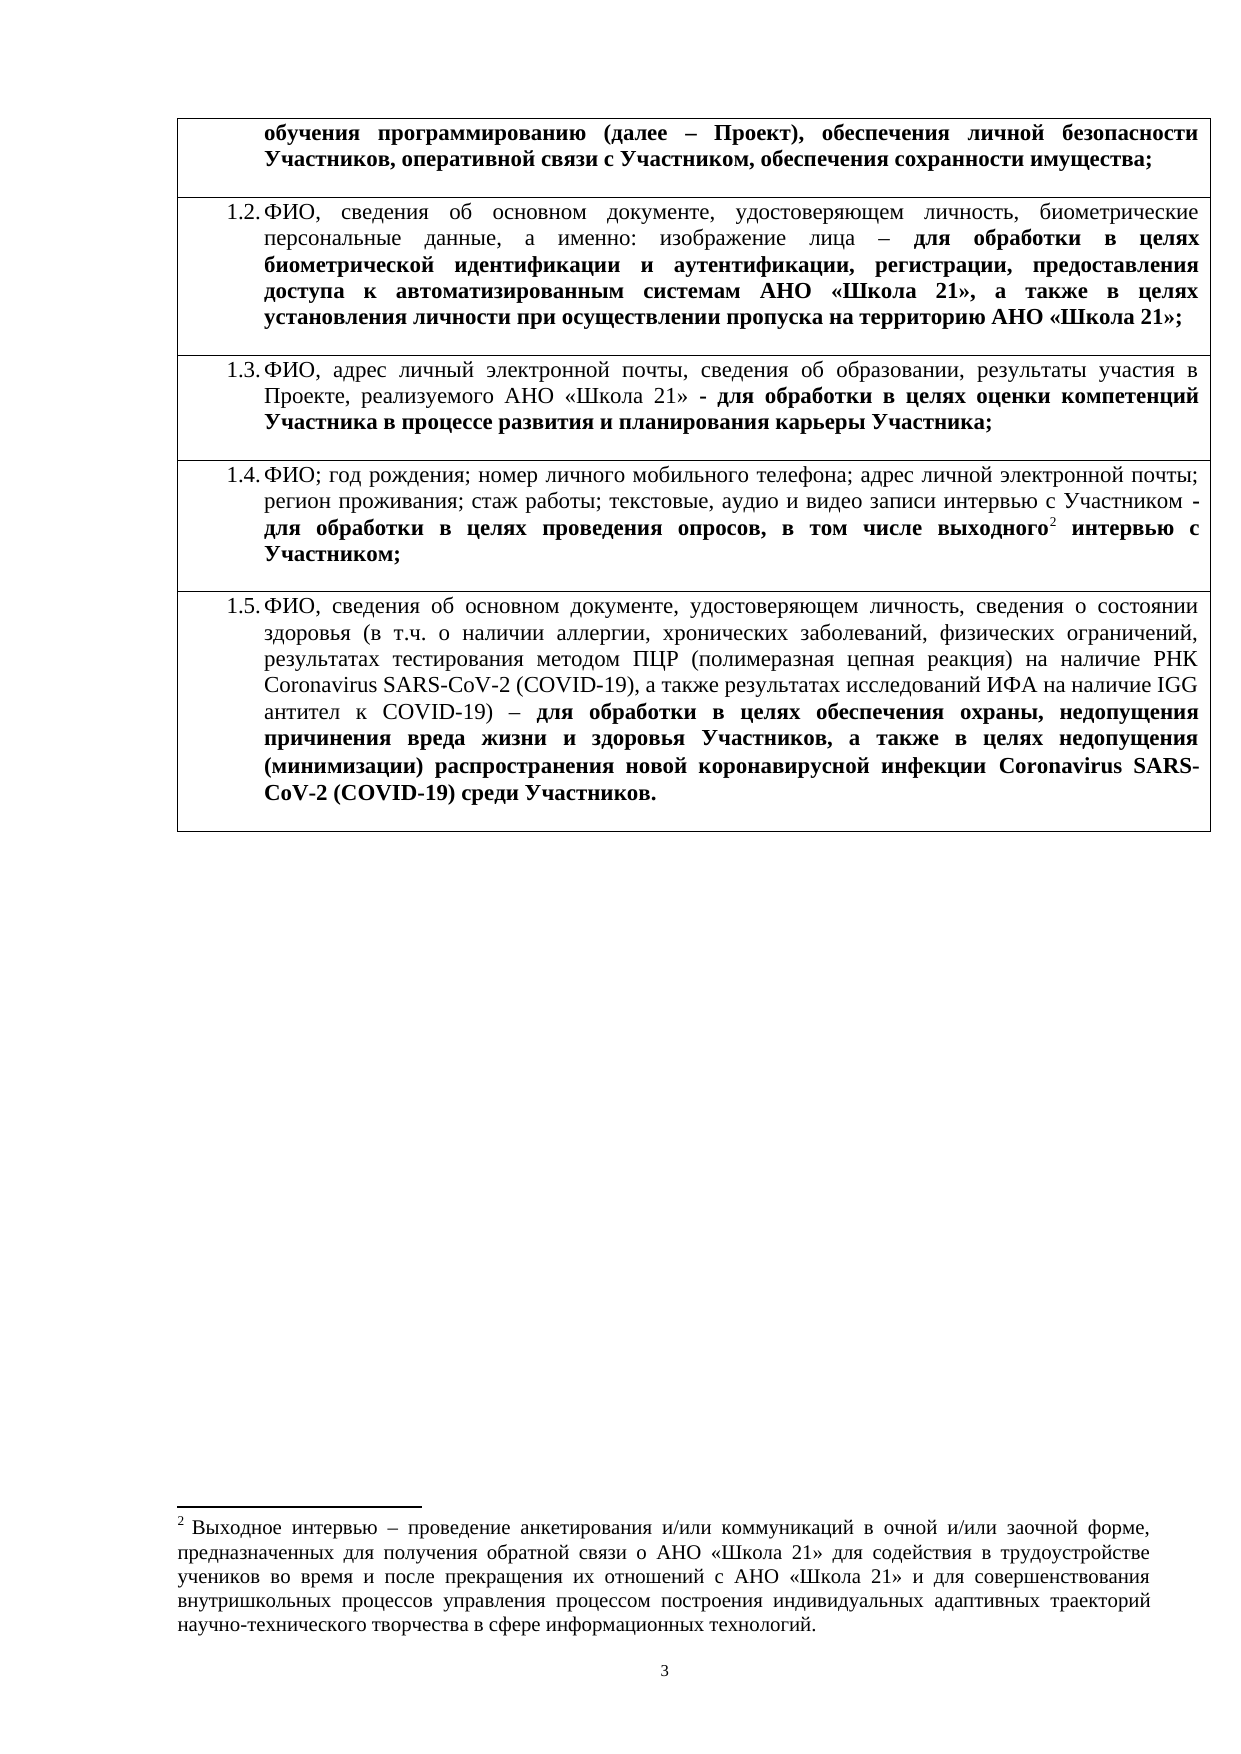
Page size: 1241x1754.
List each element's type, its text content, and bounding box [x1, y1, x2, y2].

table_cell ФИО, адрес личный электронной почты, сведения об образовании, результаты участия в Проекте, реализуемого АНО «Школа 21» - для обработки в целях оценки компетенций Участника в процессе развития и планирования карьеры Участника; [178, 356, 1210, 460]
table_cell ФИО; год рождения; номер личного мобильного телефона; адрес личной электронной почты; регион проживания; стаж работы; текстовые, аудио и видео записи интервью с Участником - для обработки в целях проведения опросов, в том числе выходного интервью с Участником; [178, 461, 1210, 591]
table_cell ФИО, сведения об основном документе, удостоверяющем личность, сведения о состоянии здоровья (в т.ч. о наличии аллергии, хронических заболеваний, физических ограничений, результатах тестирования методом ПЦР (полимеразная цепная реакция) на наличие РНК Coronavirus SARS-CoV-2 (COVID-19), а также результатах исследований ИФА на наличие IGG антител к COVID-19) – для обработки в целях обеспечения охраны, недопущения причинения вреда жизни и здоровья Участников, а также в целях недопущения (минимизации) распространения новой коронавирусной инфекции Coronavirus SARS-CoV-2 (COVID-19) среди Участников. [178, 592, 1210, 831]
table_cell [178, 119, 1210, 197]
table_cell ФИО, сведения об основном документе, удостоверяющем личность, биометрические персональные данные, а именно: изображение лица – для обработки в целях биометрической идентификации и аутентификации, регистрации, предоставления доступа к автоматизированным системам АНО «Школа 21», а также в целях установления личности при осуществлении пропуска на территорию АНО «Школа 21»; [178, 198, 1210, 355]
